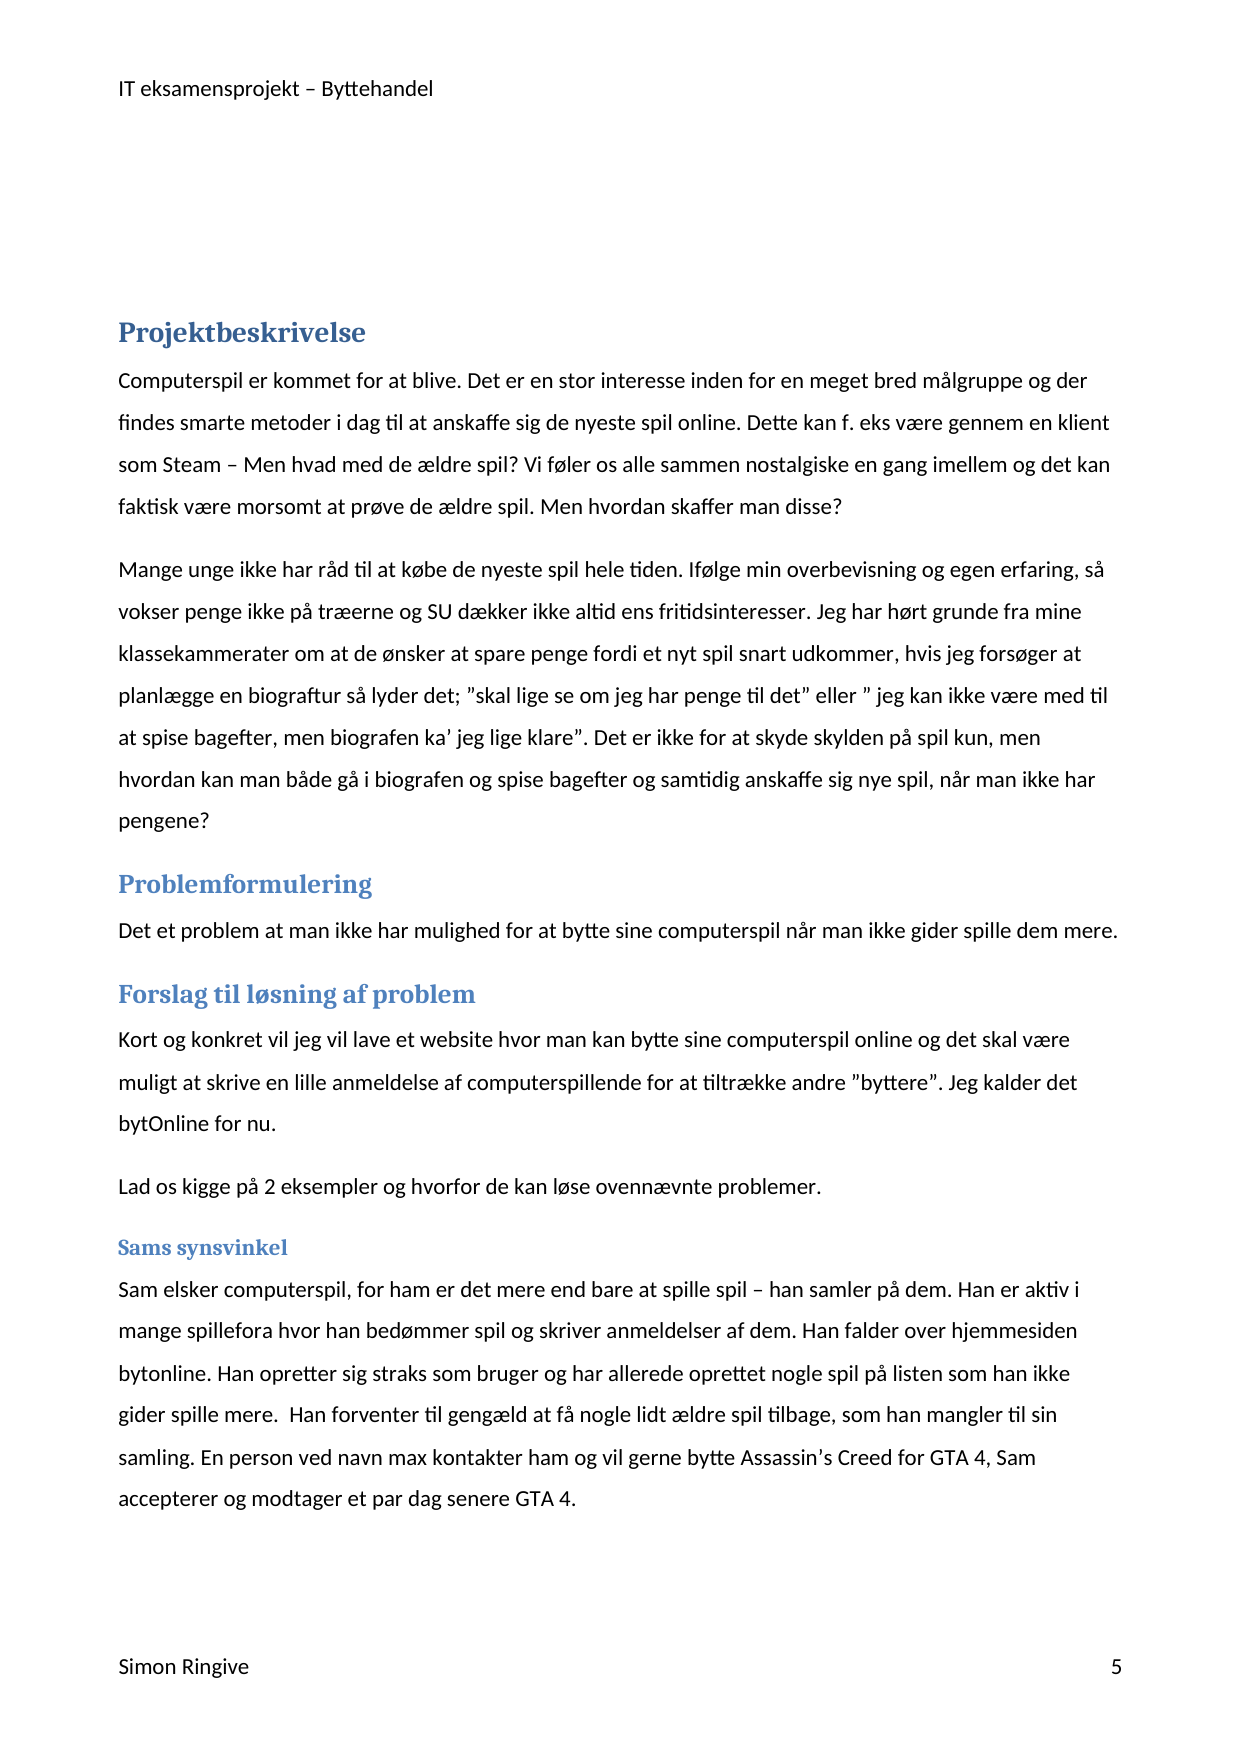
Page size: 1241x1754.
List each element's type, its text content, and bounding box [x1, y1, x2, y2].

text Lad os kigge på 2 eksempler og hvorfor de kan løse ovennævnte problemer. [118, 1172, 1122, 1200]
text Kort og konkret vil jeg vil lave et website hvor man kan bytte sine computerspil online og det skal være muligt at skrive en lille anmeldelse af computerspillende for at tiltrække andre ”byttere”. Jeg kalder det bytOnline for nu. [118, 1026, 1122, 1138]
subtitle Forslag til løsning af problem [118, 979, 1122, 1010]
text Sam elsker computerspil, for ham er det mere end bare at spille spil – han samler på dem. Han er aktiv i mange spillefora hvor han bedømmer spil og skriver anmeldelser af dem. Han falder over hjemmesiden bytonline. Han opretter sig straks som bruger og har allerede oprettet nogle spil på listen som han ikke gider spille mere. Han forventer til gengæld at få nogle lidt ældre spil tilbage, som han mangler til sin samling. En person ved navn max kontakter ham og vil gerne bytte Assassin’s Creed for GTA 4, Sam accepterer og modtager et par dag senere GTA 4. [118, 1275, 1122, 1513]
text Det et problem at man ikke har mulighed for at bytte sine computerspil når man ikke gider spille dem mere. [118, 916, 1122, 944]
subtitle Problemformulering [118, 869, 1122, 901]
text Computerspil er kommet for at blive. Det er en stor interesse inden for en meget bred målgruppe og der findes smarte metoder i dag til at anskaffe sig de nyeste spil online. Dette kan f. eks være gennem en klient som Steam – Men hvad med de ældre spil? Vi føler os alle sammen nostalgiske en gang imellem og det kan faktisk være morsomt at prøve de ældre spil. Men hvordan skaffer man disse? [118, 366, 1122, 520]
subtitle Sams synsvinkel [118, 1235, 1122, 1262]
text Mange unge ikke har råd til at købe de nyeste spil hele tiden. Ifølge min overbevisning og egen erfaring, så vokser penge ikke på træerne og SU dækker ikke altid ens fritidsinteresser. Jeg har hørt grunde fra mine klassekammerater om at de ønsker at spare penge fordi et nyt spil snart udkommer, hvis jeg forsøger at planlægge en biograftur så lyder det; ”skal lige se om jeg har penge til det” eller ” jeg kan ikke være med til at spise bagefter, men biografen ka’ jeg lige klare”. Det er ikke for at skyde skylden på spil kun, men hvordan kan man både gå i biografen og spise bagefter og samtidig anskaffe sig nye spil, når man ikke har pengene? [118, 555, 1122, 835]
subtitle Projektbeskrivelse [118, 316, 1122, 349]
